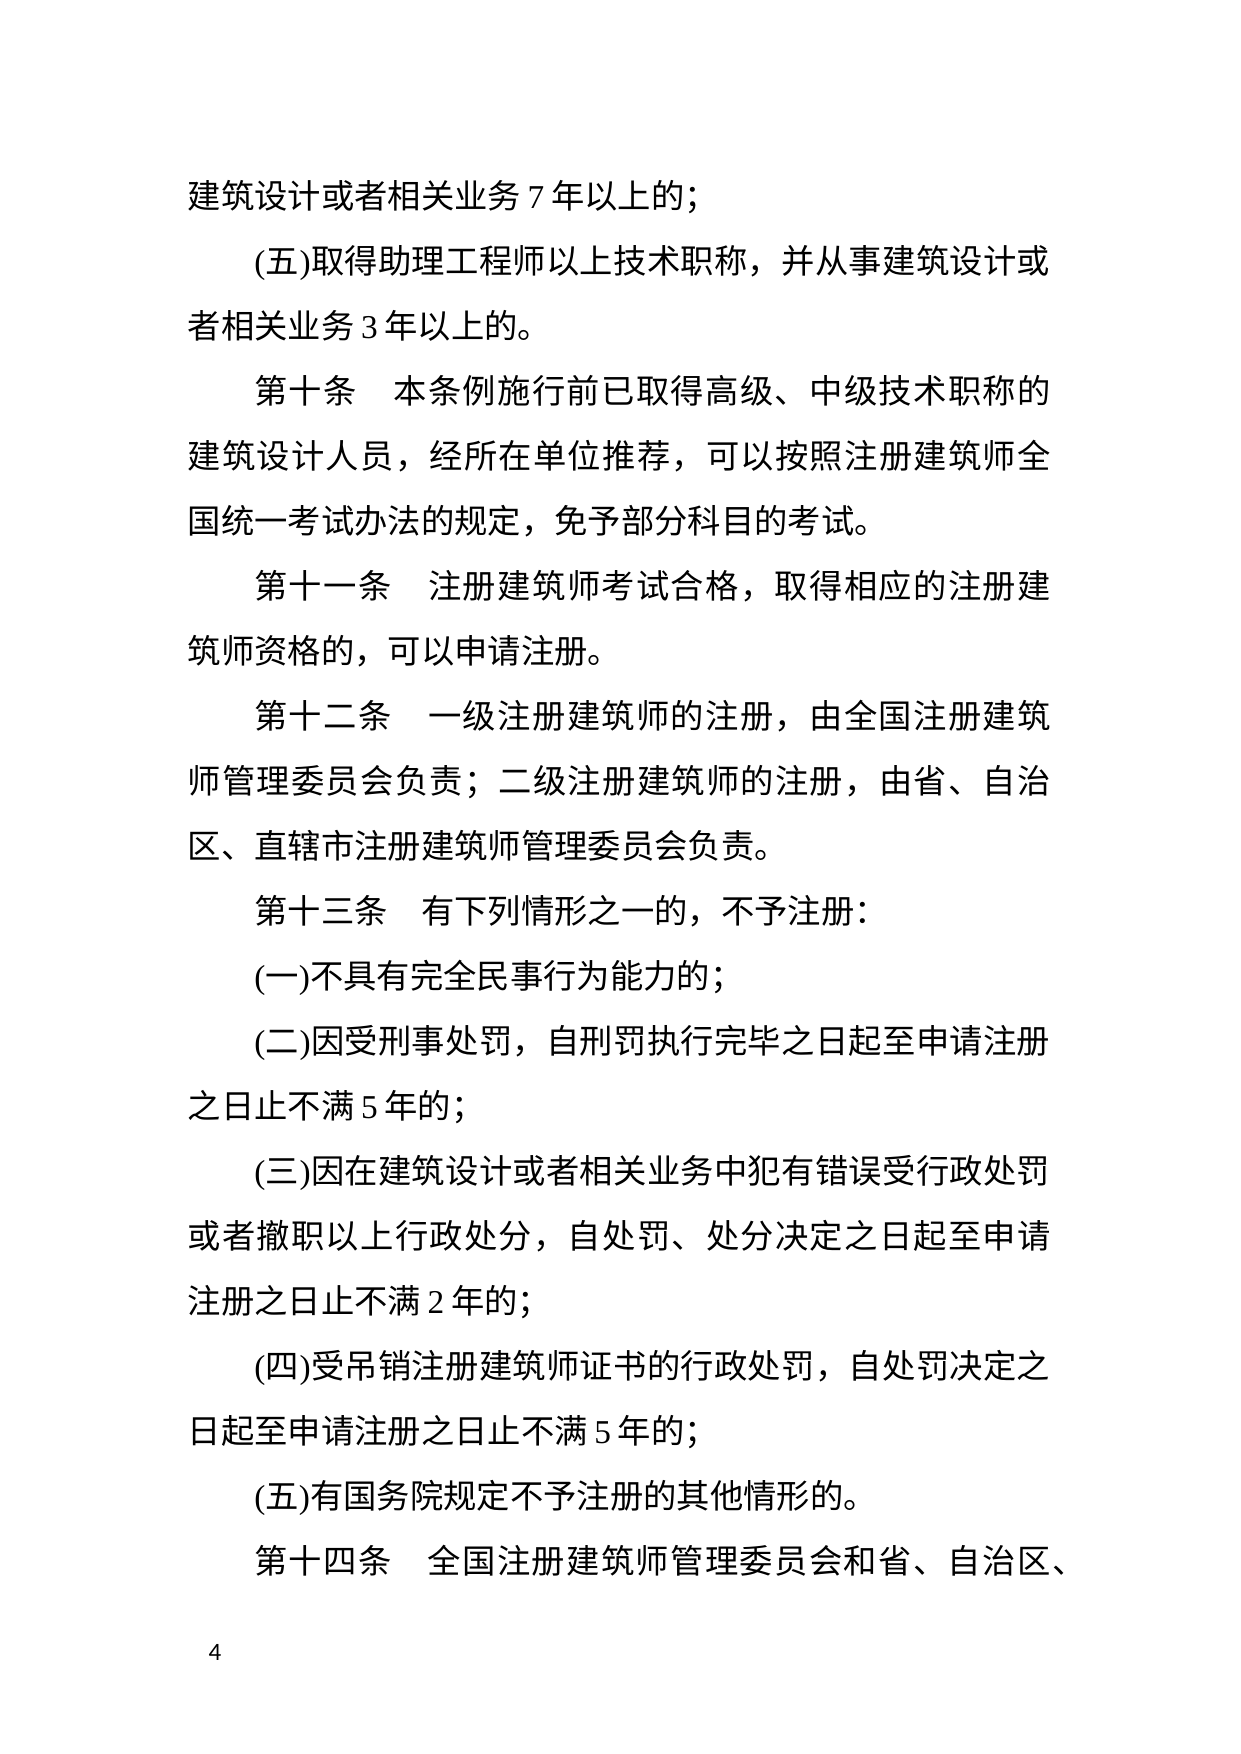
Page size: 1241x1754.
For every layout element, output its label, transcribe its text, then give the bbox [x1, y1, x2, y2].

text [187, 1527, 1053, 1592]
text 第十一条 注册建筑师考试合格，取得相应的注册建筑师资格的，可以申请注册。 [187, 552, 1053, 682]
text 第十条 本条例施行前已取得高级、中级技术职称的建筑设计人员，经所在单位推荐，可以按照注册建筑师全国统一考试办法的规定，免予部分科目的考试。 [187, 357, 1053, 552]
text 第十三条 有下列情形之一的，不予注册： [187, 877, 1053, 942]
text (五)取得助理工程师以上技术职称，并从事建筑设计或者相关业务3年以上的。 [187, 227, 1053, 357]
text (三)因在建筑设计或者相关业务中犯有错误受行政处罚或者撤职以上行政处分，自处罚、处分决定之日起至申请注册之日止不满2年的； [187, 1137, 1053, 1332]
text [187, 162, 1053, 227]
text (二)因受刑事处罚，自刑罚执行完毕之日起至申请注册之日止不满5年的； [187, 1007, 1053, 1137]
text (四)受吊销注册建筑师证书的行政处罚，自处罚决定之日起至申请注册之日止不满5年的； [187, 1332, 1053, 1462]
text (一)不具有完全民事行为能力的； [187, 942, 1053, 1007]
text (五)有国务院规定不予注册的其他情形的。 [187, 1462, 1053, 1527]
text 第十二条 一级注册建筑师的注册，由全国注册建筑师管理委员会负责；二级注册建筑师的注册，由省、自治区、直辖市注册建筑师管理委员会负责。 [187, 682, 1053, 877]
